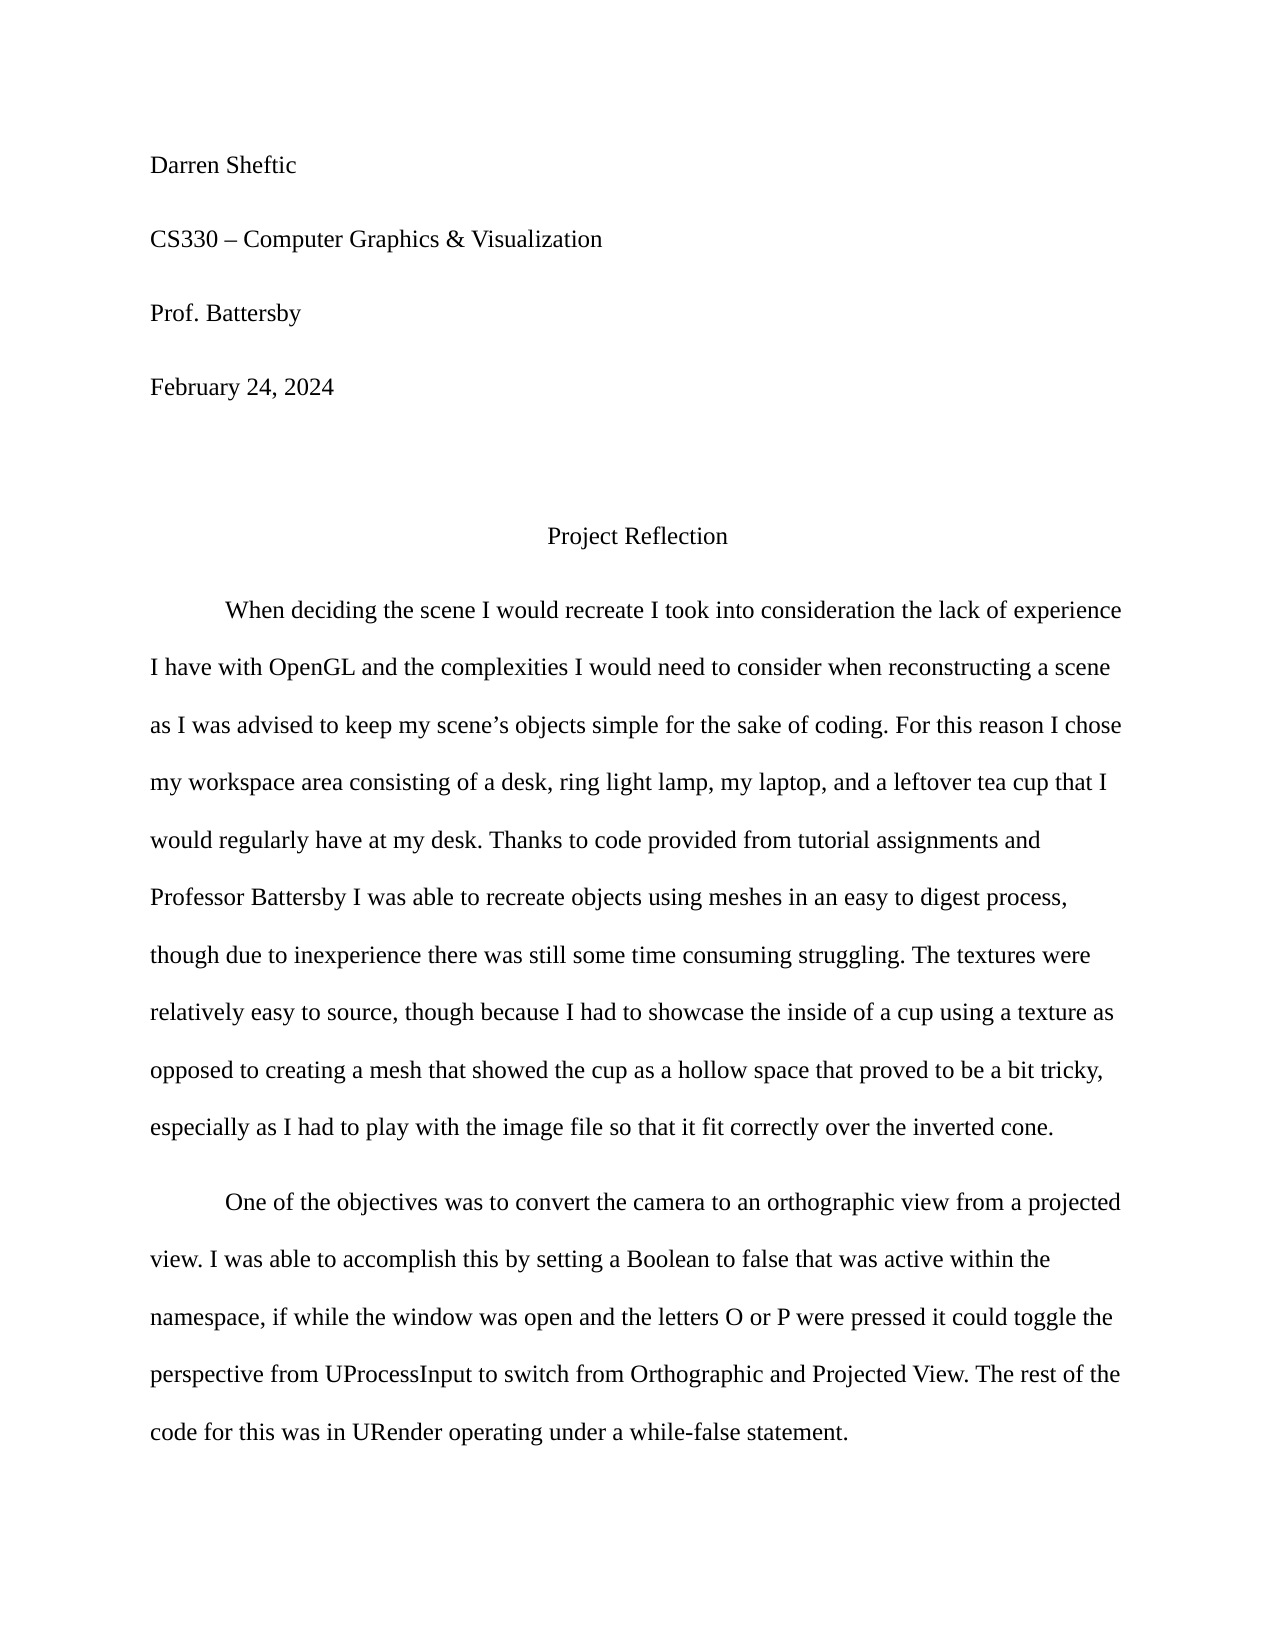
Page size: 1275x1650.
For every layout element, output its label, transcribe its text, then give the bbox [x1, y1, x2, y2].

text February 24, 2024 [150, 372, 1125, 401]
text Darren Sheftic [150, 150, 1125, 179]
text One of the objectives was to convert the camera to an orthographic view from a projected view. I was able to accomplish this by setting a Boolean to false that was active within the namespace, if while the window was open and the letters O or P were pressed it could toggle the perspective from UProcessInput to switch from Orthographic and Projected View. The rest of the code for this was in URender operating under a while-false statement. [150, 1187, 1125, 1445]
text CS330 – Computer Graphics & Visualization [150, 224, 1125, 253]
text When deciding the scene I would recreate I took into consideration the lack of experience I have with OpenGL and the complexities I would need to consider when reconstructing a scene as I was advised to keep my scene’s objects simple for the sake of coding. For this reason I chose my workspace area consisting of a desk, ring light lamp, my laptop, and a leftover tea cup that I would regularly have at my desk. Thanks to code provided from tutorial assignments and Professor Battersby I was able to recreate objects using meshes in an easy to digest process, though due to inexperience there was still some time consuming struggling. The textures were relatively easy to source, though because I had to showcase the inside of a cup using a texture as opposed to creating a mesh that showed the cup as a hollow space that proved to be a bit tricky, especially as I had to play with the image file so that it fit correctly over the inverted cone. [150, 595, 1125, 1141]
text Project Reflection [150, 521, 1125, 549]
text Prof. Battersby [150, 298, 1125, 327]
